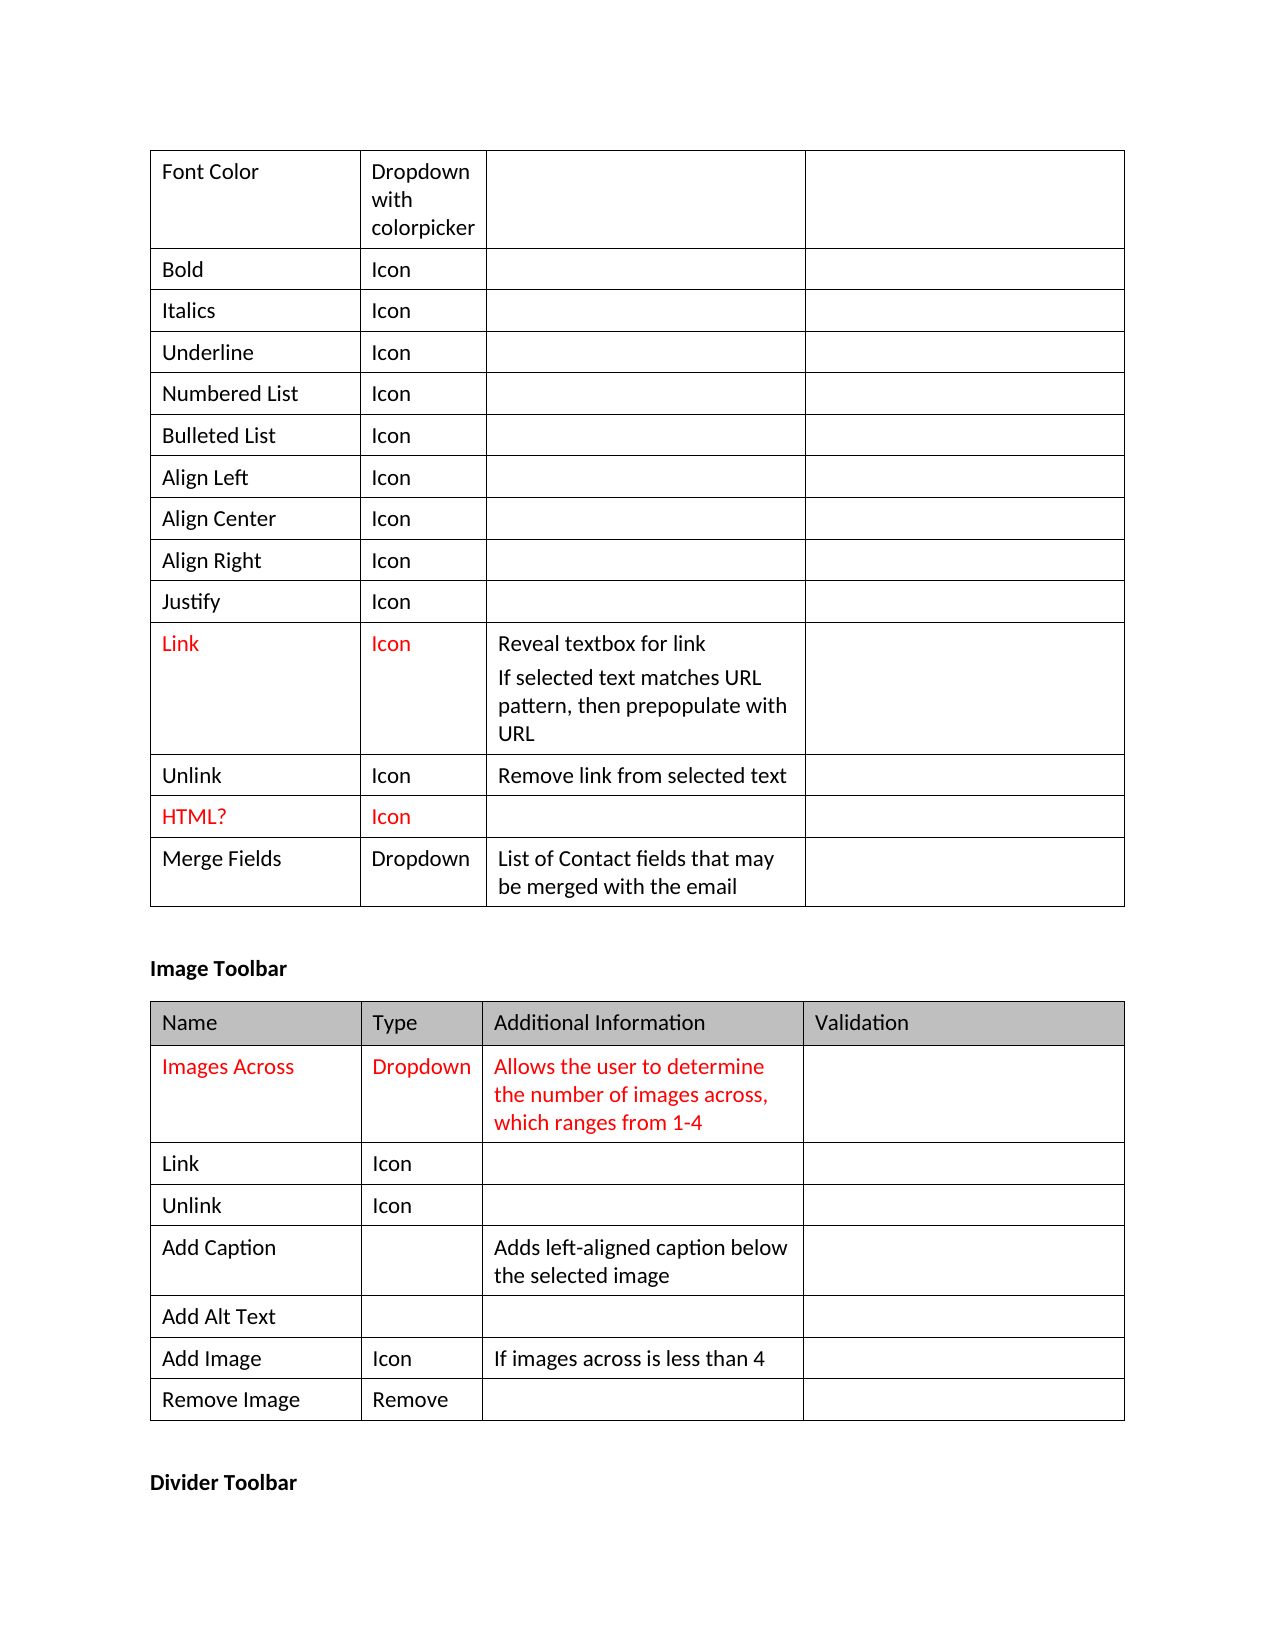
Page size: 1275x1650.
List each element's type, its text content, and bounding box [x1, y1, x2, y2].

table_cell Icon [361, 755, 486, 795]
table_cell Unlink [151, 755, 360, 795]
table_cell List of Contact fields that may be merged with the email [487, 838, 805, 906]
table_cell Icon [361, 456, 486, 497]
table_cell Icon [361, 332, 486, 372]
table_cell [362, 1296, 482, 1337]
table_cell [806, 456, 1124, 497]
table_cell [487, 151, 805, 248]
table_cell [804, 1143, 1124, 1184]
table_cell Add Alt Text [151, 1296, 361, 1337]
table_cell Underline [151, 332, 360, 372]
table_cell [806, 498, 1124, 538]
table_cell [806, 332, 1124, 372]
table_cell [487, 540, 805, 580]
table_cell [804, 1226, 1124, 1295]
table_cell [806, 755, 1124, 795]
table_cell Reveal textbox for link If selected text matches URL pattern, then prepopulate with URL [487, 623, 805, 753]
table_cell [483, 1143, 803, 1184]
table_cell [806, 796, 1124, 837]
table_cell [806, 540, 1124, 580]
table_cell Allows the user to determine the number of images across, which ranges from 1-4 [483, 1046, 803, 1142]
table_cell [487, 456, 805, 497]
table_cell Link [151, 1143, 361, 1184]
table_cell [806, 151, 1124, 248]
table_cell [487, 415, 805, 455]
table_cell Align Left [151, 456, 360, 497]
table_cell [806, 373, 1124, 414]
table_cell Justify [151, 581, 360, 622]
table_cell HTML? [151, 796, 360, 837]
table_cell Align Center [151, 498, 360, 538]
table_cell [804, 1296, 1124, 1337]
table_cell [487, 581, 805, 622]
table_cell [806, 581, 1124, 622]
table_cell Merge Fields [151, 838, 360, 906]
table_cell Align Right [151, 540, 360, 580]
table_cell Unlink [151, 1185, 361, 1225]
table_cell [806, 290, 1124, 331]
table_cell Add Image [151, 1338, 361, 1378]
table_cell Icon [362, 1338, 482, 1378]
table_header Type [362, 1002, 482, 1045]
table_cell Remove link from selected text [487, 755, 805, 795]
table_cell Icon [361, 796, 486, 837]
table_cell Icon [361, 373, 486, 414]
text Divider Toolbar [150, 1468, 1125, 1496]
table_cell [483, 1379, 803, 1420]
table_cell [804, 1338, 1124, 1378]
table_cell [483, 1185, 803, 1225]
table_cell Italics [151, 290, 360, 331]
table_cell Icon [361, 249, 486, 289]
table_cell Bold [151, 249, 360, 289]
table_cell Dropdown [361, 838, 486, 906]
table_cell Adds left-aligned caption below the selected image [483, 1226, 803, 1295]
table_cell Icon [361, 581, 486, 622]
table_cell [804, 1185, 1124, 1225]
table_cell [806, 249, 1124, 289]
table_cell [806, 838, 1124, 906]
table_cell Dropdown with colorpicker [361, 151, 486, 248]
table_cell Remove Image [151, 1379, 361, 1420]
table_cell Bulleted List [151, 415, 360, 455]
table_cell Numbered List [151, 373, 360, 414]
table_cell Remove [362, 1379, 482, 1420]
table_cell Add Caption [151, 1226, 361, 1295]
table_cell [804, 1046, 1124, 1142]
table_cell [806, 623, 1124, 753]
table_cell Icon [361, 290, 486, 331]
table_cell Icon [361, 540, 486, 580]
table_cell Icon [362, 1143, 482, 1184]
table_cell Link [151, 623, 360, 753]
table_cell Images Across [151, 1046, 361, 1142]
table_cell Icon [361, 623, 486, 753]
table_cell [487, 498, 805, 538]
table_cell If images across is less than 4 [483, 1338, 803, 1378]
table_header Name [151, 1002, 361, 1045]
table_cell [362, 1226, 482, 1295]
table_cell [487, 796, 805, 837]
table_cell [483, 1296, 803, 1337]
table_header Additional Information [483, 1002, 803, 1045]
table_header Validation [804, 1002, 1124, 1045]
table_cell Icon [362, 1185, 482, 1225]
table_cell Icon [361, 498, 486, 538]
table_cell [487, 373, 805, 414]
table_cell Font Color [151, 151, 360, 248]
table_cell [487, 249, 805, 289]
table_cell [806, 415, 1124, 455]
table_cell Dropdown [362, 1046, 482, 1142]
table_cell Icon [361, 415, 486, 455]
table_cell [487, 332, 805, 372]
table_cell [804, 1379, 1124, 1420]
table_cell [487, 290, 805, 331]
text Image Toolbar [150, 954, 1125, 982]
